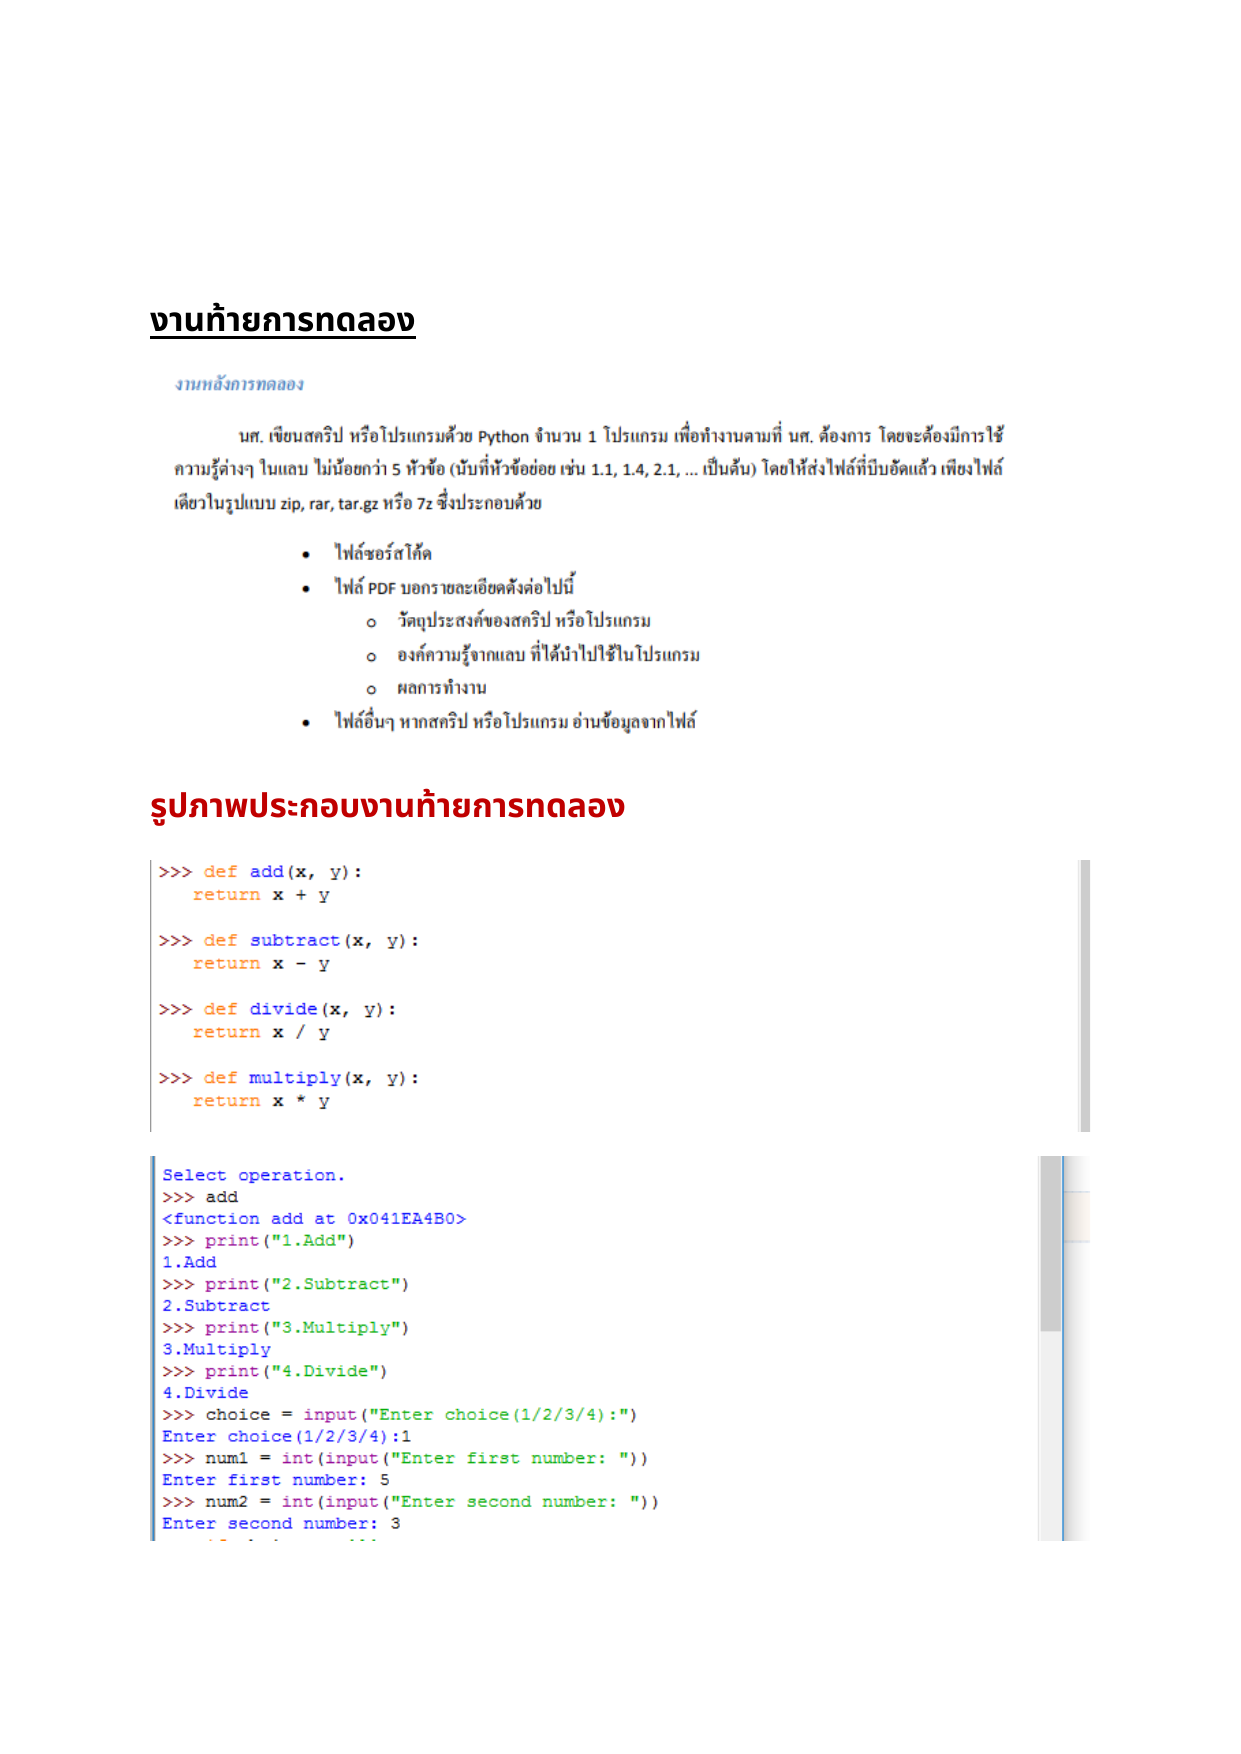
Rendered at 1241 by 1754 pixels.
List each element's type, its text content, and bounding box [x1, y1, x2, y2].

picture [150, 1156, 1091, 1541]
picture [150, 860, 1091, 1132]
text งานท้ายการทดลอง [150, 296, 1090, 346]
picture [150, 374, 1091, 757]
text รูปภาพประกอบงานท้ายการทดลอง [150, 782, 1090, 832]
